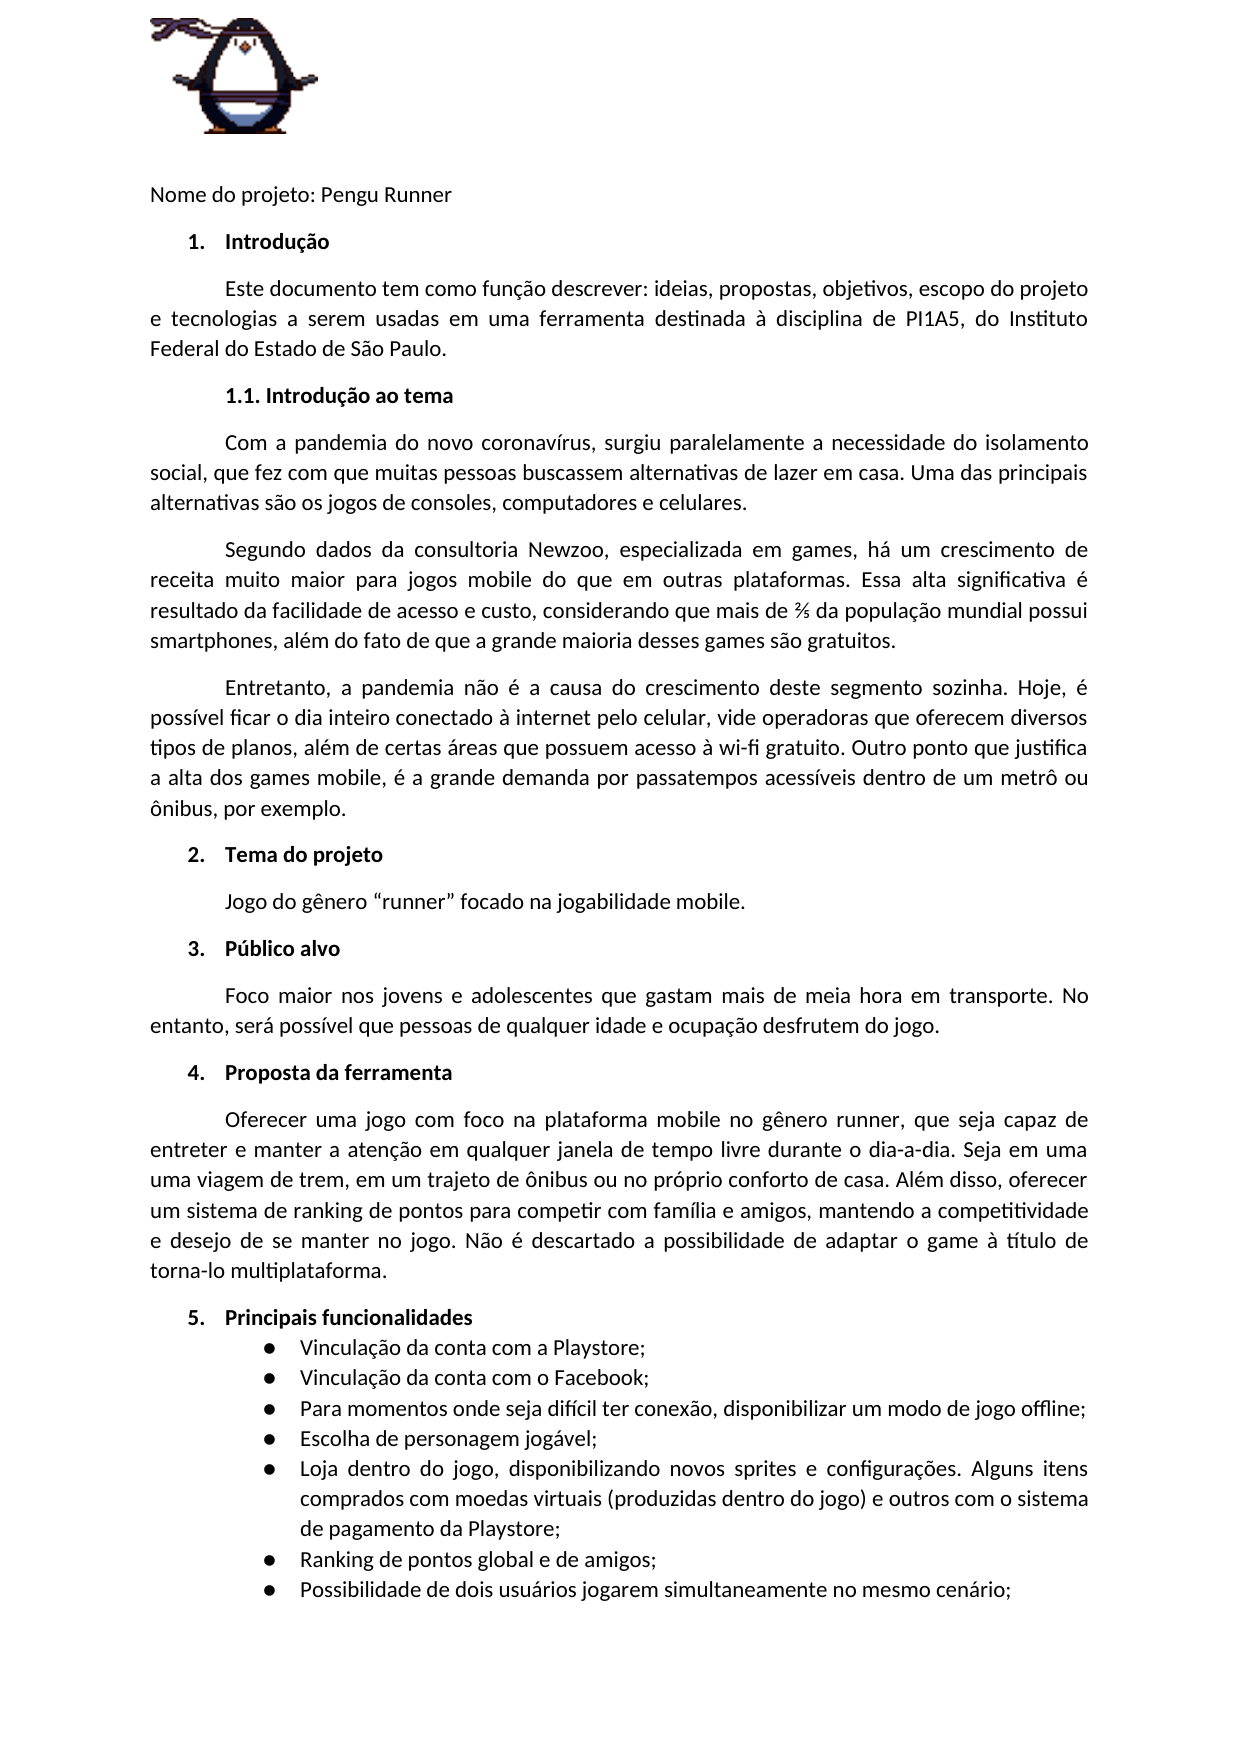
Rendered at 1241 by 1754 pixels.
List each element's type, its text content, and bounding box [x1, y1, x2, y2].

list Escolha de personagem jogável; [262, 1424, 1090, 1452]
list Tema do projeto [187, 841, 1090, 869]
picture [150, 18, 318, 134]
list Ranking de pontos global e de amigos; [262, 1545, 1090, 1573]
text Nome do projeto: Pengu Runner [150, 180, 1090, 208]
text Segundo dados da consultoria Newzoo, especializada em games, há um crescimento de receita muito maior para jogos mobile do que em outras plataformas. Essa alta significativa é resultado da facilidade de acesso e custo, considerando que mais de ⅖ da população mundial possui smartphones, além do fato de que a grande maioria desses games são gratuitos. [150, 535, 1090, 654]
list Vinculação da conta com o Facebook; [262, 1363, 1090, 1392]
text Entretanto, a pandemia não é a causa do crescimento deste segmento sozinha. Hoje, é possível ficar o dia inteiro conectado à internet pelo celular, vide operadoras que oferecem diversos tipos de planos, além de certas áreas que possuem acesso à wi-fi gratuito. Outro ponto que justifica a alta dos games mobile, é a grande demanda por passatempos acessíveis dentro de um metrô ou ônibus, por exemplo. [150, 673, 1090, 822]
list Introdução [187, 227, 1090, 255]
list Vinculação da conta com a Playstore; [262, 1333, 1090, 1361]
list Para momentos onde seja difícil ter conexão, disponibilizar um modo de jogo offline; [262, 1394, 1090, 1422]
list Possibilidade de dois usuários jogarem simultaneamente no mesmo cenário; [262, 1575, 1090, 1603]
list Público alvo [187, 934, 1090, 962]
text Oferecer uma jogo com foco na plataforma mobile no gênero runner, que seja capaz de entreter e manter a atenção em qualquer janela de tempo livre durante o dia-a-dia. Seja em uma uma viagem de trem, em um trajeto de ônibus ou no próprio conforto de casa. Além disso, oferecer um sistema de ranking de pontos para competir com família e amigos, mantendo a competitividade e desejo de se manter no jogo. Não é descartado a possibilidade de adaptar o game à título de torna-lo multiplataforma. [150, 1105, 1090, 1284]
list Principais funcionalidades [187, 1303, 1090, 1331]
text Este documento tem como função descrever: ideias, propostas, objetivos, escopo do projeto e tecnologias a serem usadas em uma ferramenta destinada à disciplina de PI1A5, do Instituto Federal do Estado de São Paulo. [150, 274, 1090, 362]
text Foco maior nos jovens e adolescentes que gastam mais de meia hora em transporte. No entanto, será possível que pessoas de qualquer idade e ocupação desfrutem do jogo. [150, 981, 1090, 1039]
text 1.1. Introdução ao tema [150, 381, 1090, 409]
text Jogo do gênero “runner” focado na jogabilidade mobile. [150, 887, 1090, 916]
list Proposta da ferramenta [187, 1058, 1090, 1086]
text Com a pandemia do novo coronavírus, surgiu paralelamente a necessidade do isolamento social, que fez com que muitas pessoas buscassem alternativas de lazer em casa. Uma das principais alternativas são os jogos de consoles, computadores e celulares. [150, 428, 1090, 517]
list Loja dentro do jogo, disponibilizando novos sprites e configurações. Alguns itens comprados com moedas virtuais (produzidas dentro do jogo) e outros com o sistema de pagamento da Playstore; [262, 1454, 1090, 1543]
